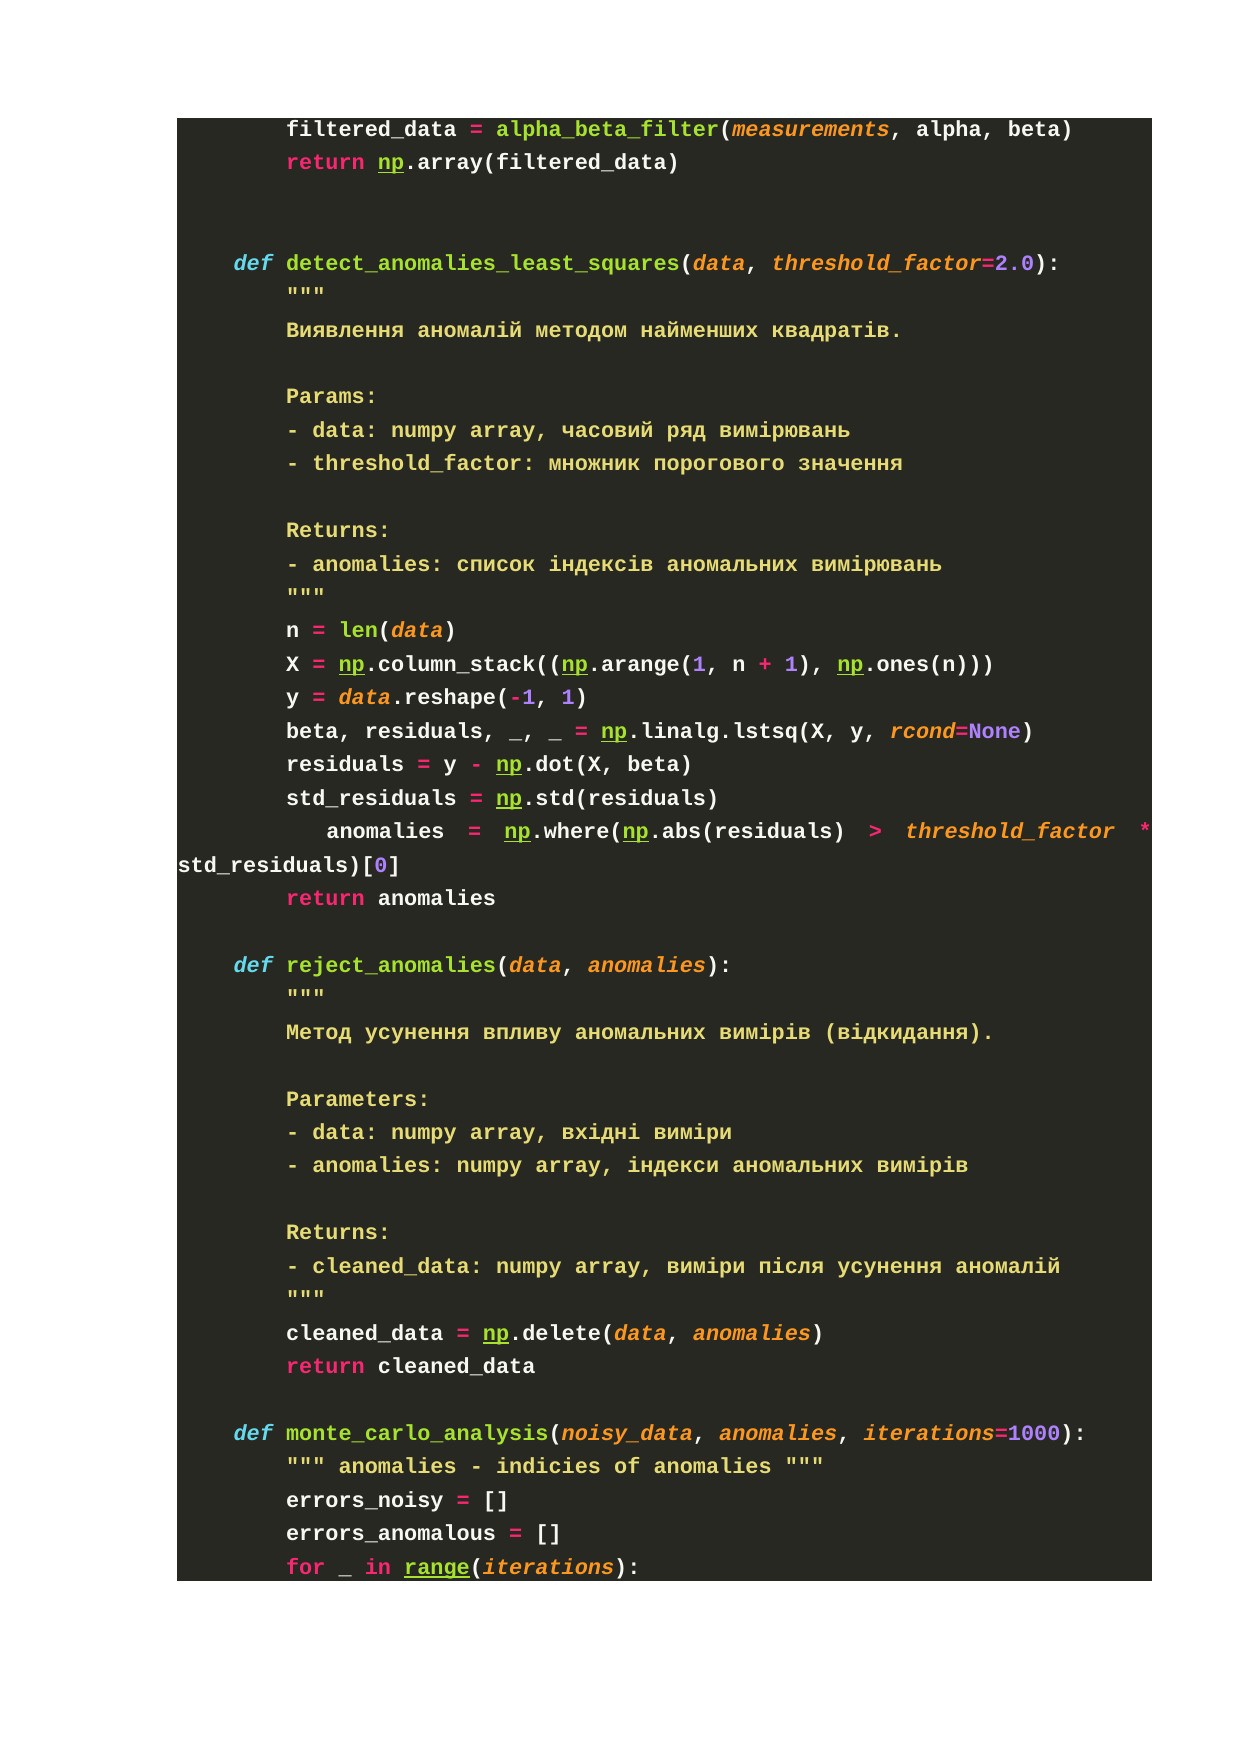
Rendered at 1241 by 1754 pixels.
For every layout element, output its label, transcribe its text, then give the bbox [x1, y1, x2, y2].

text def reject_anomalies(data, anomalies): [177, 954, 1152, 979]
text """ [177, 285, 1152, 310]
text return np.array(filtered_data) [177, 152, 1152, 176]
text - anomalies: numpy array, індекси аномальних вимірів [177, 1155, 1152, 1179]
text Виявлення аномалій методом найменших квадратів. [177, 319, 1152, 343]
text - threshold_factor: множник порогового значення [177, 452, 1152, 477]
text y = data.reshape(-1, 1) [177, 687, 1152, 711]
text """ [177, 987, 1152, 1012]
text Returns: [177, 1222, 1152, 1246]
text for _ in range(iterations): [177, 1556, 1152, 1581]
text return cleaned_data [177, 1355, 1152, 1380]
text """ anomalies - indicies of anomalies """ [177, 1456, 1152, 1480]
text residuals = y - np.dot(X, beta) [177, 753, 1152, 778]
text def detect_anomalies_least_squares(data, threshold_factor=2.0): [177, 252, 1152, 277]
text cleaned_data = np.delete(data, anomalies) [177, 1322, 1152, 1347]
text def monte_carlo_analysis(noisy_data, anomalies, iterations=1000): [177, 1422, 1152, 1447]
text - cleaned_data: numpy array, виміри після усунення аномалій [177, 1255, 1152, 1280]
text filtered_data = alpha_beta_filter(measurements, alpha, beta) [177, 118, 1152, 143]
text Params: [177, 386, 1152, 410]
text std_residuals = np.std(residuals) [177, 787, 1152, 812]
text - anomalies: список індексів аномальних вимірювань [177, 553, 1152, 578]
text errors_anomalous = [] [177, 1522, 1152, 1547]
text - data: numpy array, вхідні виміри [177, 1121, 1152, 1146]
text n = len(data) [177, 620, 1152, 644]
text anomalies = np.where(np.abs(residuals) > threshold_factor * std_residuals)[0] [177, 820, 1152, 878]
text return anomalies [177, 887, 1152, 912]
text beta, residuals, _, _ = np.linalg.lstsq(X, y, rcond=None) [177, 720, 1152, 745]
text Метод усунення впливу аномальних вимірів (відкидання). [177, 1021, 1152, 1046]
text Returns: [177, 519, 1152, 544]
text errors_noisy = [] [177, 1489, 1152, 1514]
text X = np.column_stack((np.arange(1, n + 1), np.ones(n))) [177, 653, 1152, 678]
text """ [177, 586, 1152, 611]
text """ [177, 1288, 1152, 1313]
text - data: numpy array, часовий ряд вимірювань [177, 419, 1152, 444]
text Parameters: [177, 1088, 1152, 1113]
